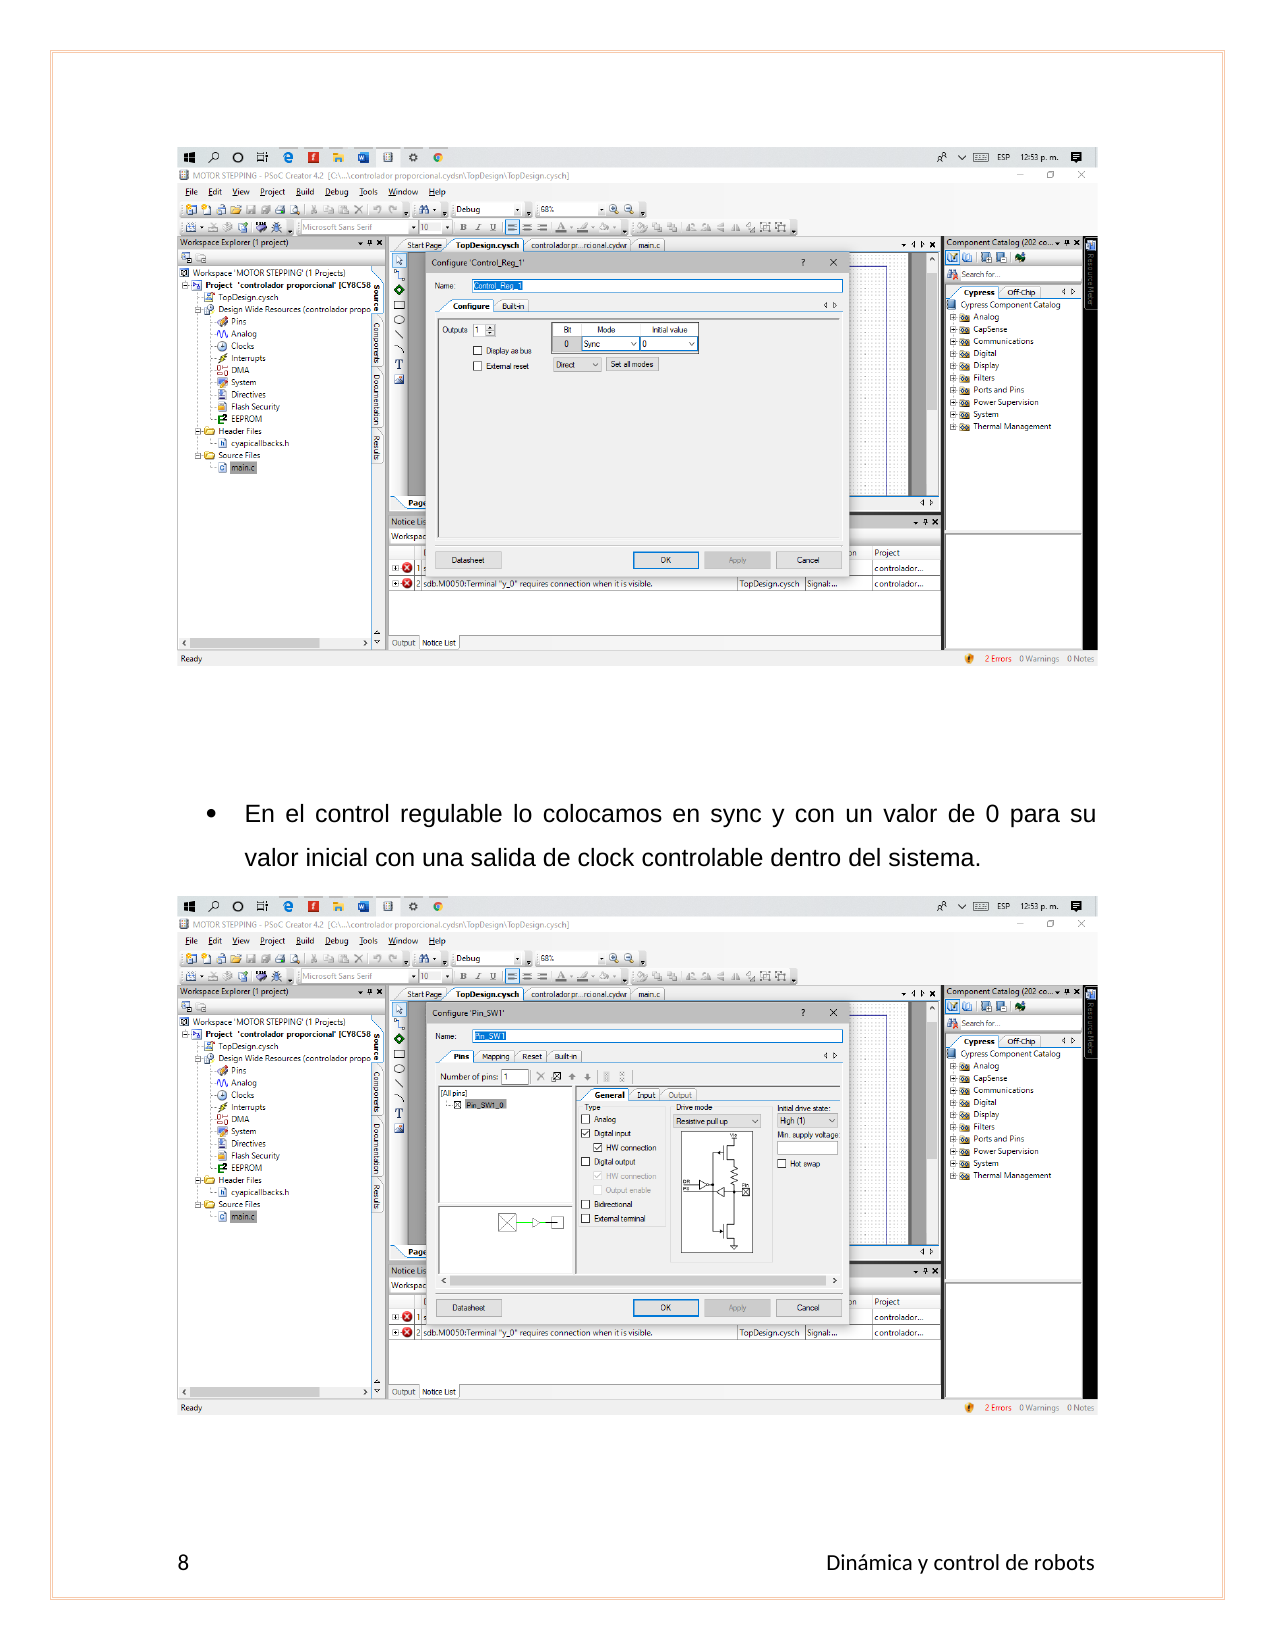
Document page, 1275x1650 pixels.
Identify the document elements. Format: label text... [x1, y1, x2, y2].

list En el control regulable lo colocamos en sync y con un valor de 0 para su valor inicial con una salida de clock controlable dentro del sistema. [207, 799, 1098, 871]
picture [177, 896, 1098, 1415]
picture [177, 147, 1098, 666]
